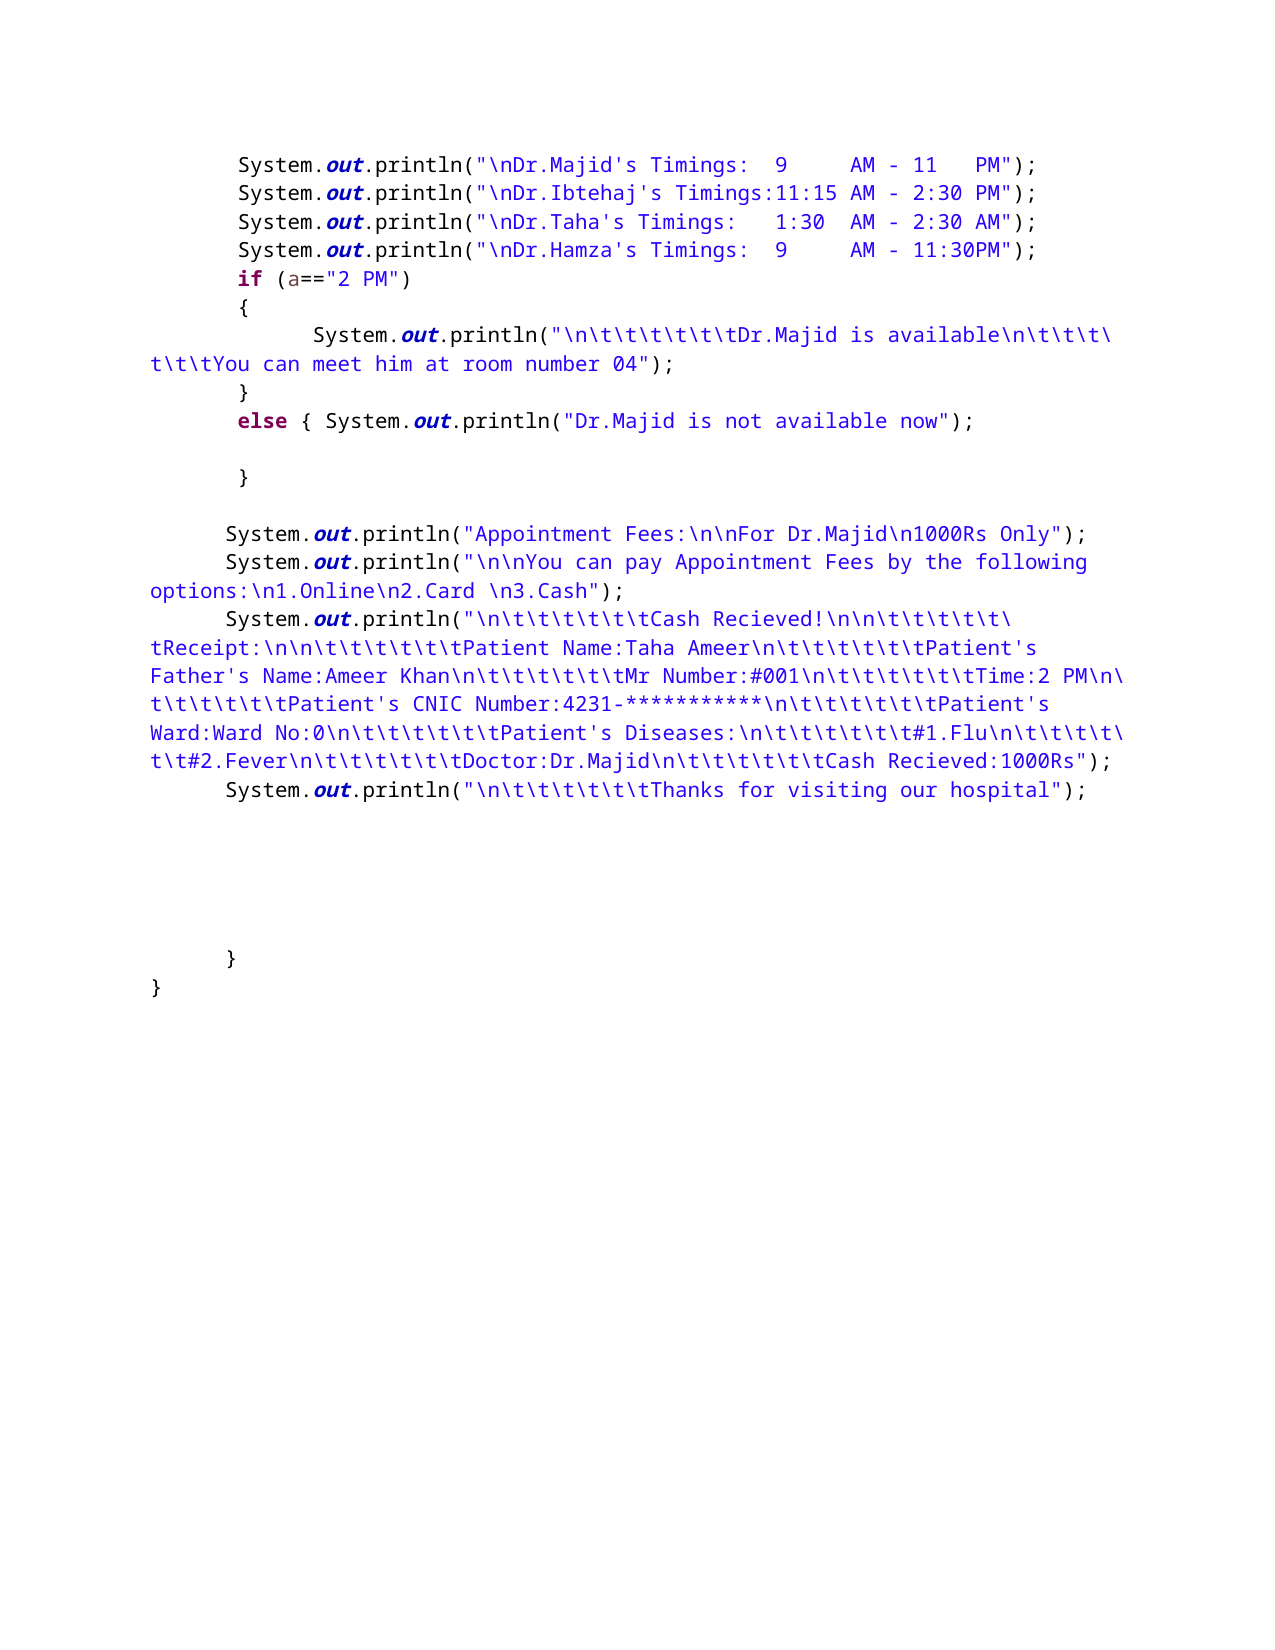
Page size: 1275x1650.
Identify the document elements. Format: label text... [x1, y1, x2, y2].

text System.out.println("\nDr.Hamza's Timings: 9 AM - 11:30PM"); [150, 235, 1125, 264]
text System.out.println("\n\t\t\t\t\t\tThanks for visiting our hospital"); [150, 775, 1125, 803]
text System.out.println("\n\t\t\t\t\t\tDr.Majid is available\n\t\t\t\t\t\tYou can meet him at room number 04"); [150, 321, 1125, 377]
text else { System.out.println("Dr.Majid is not available now"); [150, 406, 1125, 434]
text System.out.println("\nDr.Ibtehaj's Timings:11:15 AM - 2:30 PM"); [150, 178, 1125, 207]
text System.out.println("\nDr.Taha's Timings: 1:30 AM - 2:30 AM"); [150, 207, 1125, 235]
text { [150, 292, 1125, 321]
text if (a=="2 PM") [150, 264, 1125, 292]
text } [150, 377, 1125, 406]
text } [150, 943, 1125, 972]
text System.out.println("\n\nYou can pay Appointment Fees by the following options:\n1.Online\n2.Card \n3.Cash"); [150, 547, 1125, 604]
text } [150, 462, 1125, 491]
text System.out.println("\nDr.Majid's Timings: 9 AM - 11 PM"); [150, 150, 1125, 178]
text System.out.println("\n\t\t\t\t\t\tCash Recieved!\n\n\t\t\t\t\t\tReceipt:\n\n\t\t\t\t\t\tPatient Name:Taha Ameer\n\t\t\t\t\t\tPatient's Father's Name:Ameer Khan\n\t\t\t\t\t\tMr Number:#001\n\t\t\t\t\t\tTime:2 PM\n\t\t\t\t\t\tPatient's CNIC Number:4231-***********\n\t\t\t\t\t\tPatient's Ward:Ward No:0\n\t\t\t\t\t\tPatient's Diseases:\n\t\t\t\t\t\t#1.Flu\n\t\t\t\t\t\t#2.Fever\n\t\t\t\t\t\tDoctor:Dr.Majid\n\t\t\t\t\t\tCash Recieved:1000Rs"); [150, 604, 1125, 775]
text } [150, 972, 1125, 1000]
text System.out.println("Appointment Fees:\n\nFor Dr.Majid\n1000Rs Only"); [150, 519, 1125, 547]
